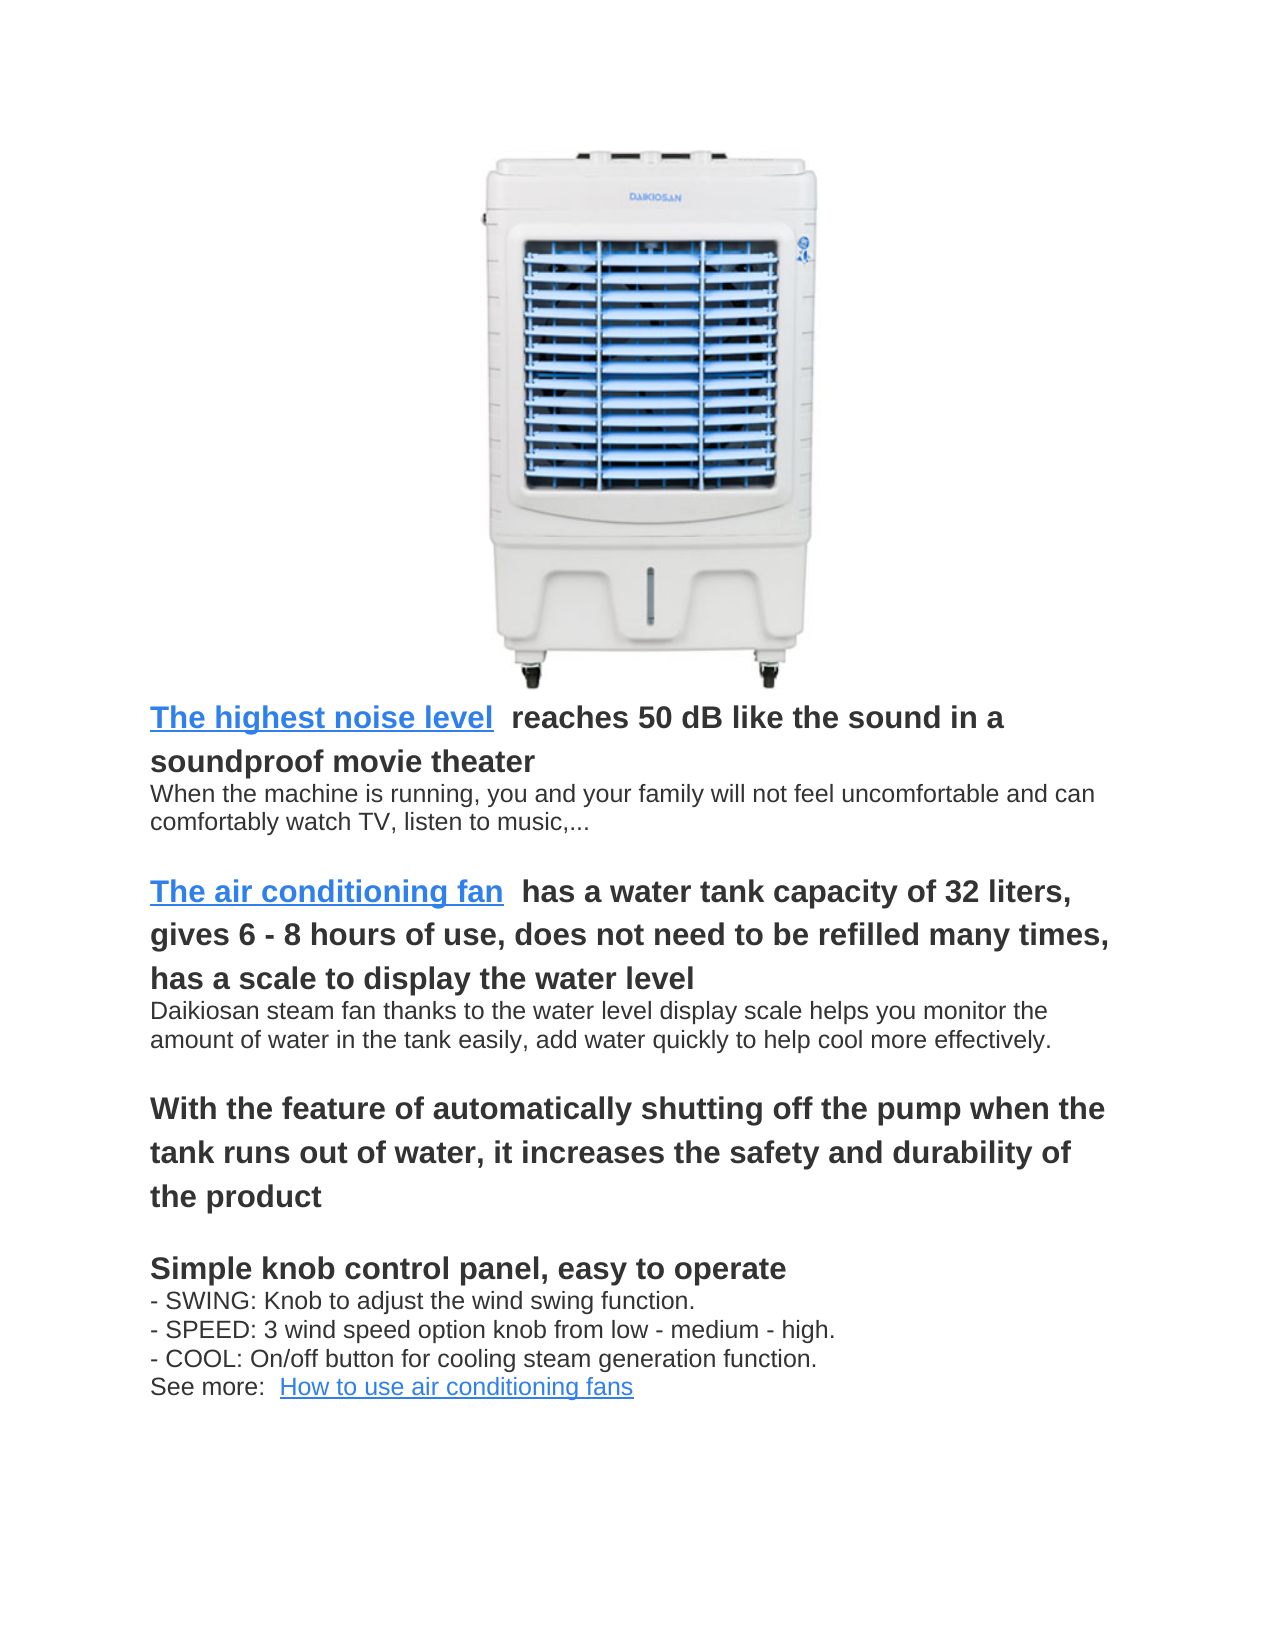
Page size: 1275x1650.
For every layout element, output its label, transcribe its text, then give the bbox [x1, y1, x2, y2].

text - SPEED: 3 wind speed option knob from low - medium - high. [150, 1315, 1125, 1343]
text With the feature of automatically shutting off the pump when the tank runs out of water, it increases the safety and durability of the product [150, 1082, 1125, 1213]
text The highest noise level reaches 50 dB like the sound in a soundproof movie theater [150, 691, 1125, 778]
text - SWING: Knob to adjust the wind swing function. [150, 1286, 1125, 1315]
text Daikiosan steam fan thanks to the water level display scale helps you monitor the amount of water in the tank easily, add water quickly to help cool more effectively. [150, 996, 1125, 1053]
text Simple knob control panel, easy to operate [150, 1242, 1125, 1286]
text When the machine is running, you and your family will not feel uncomfortable and can comfortably watch TV, listen to music,... [150, 778, 1125, 836]
picture [150, 150, 1125, 691]
text - COOL: On/off button for cooling steam generation function. [150, 1343, 1125, 1372]
text See more: How to use air conditioning fans [150, 1372, 1125, 1401]
text The air conditioning fan has a water tank capacity of 32 liters, gives 6 - 8 hours of use, does not need to be refilled many times, has a scale to display the water level [150, 865, 1125, 996]
